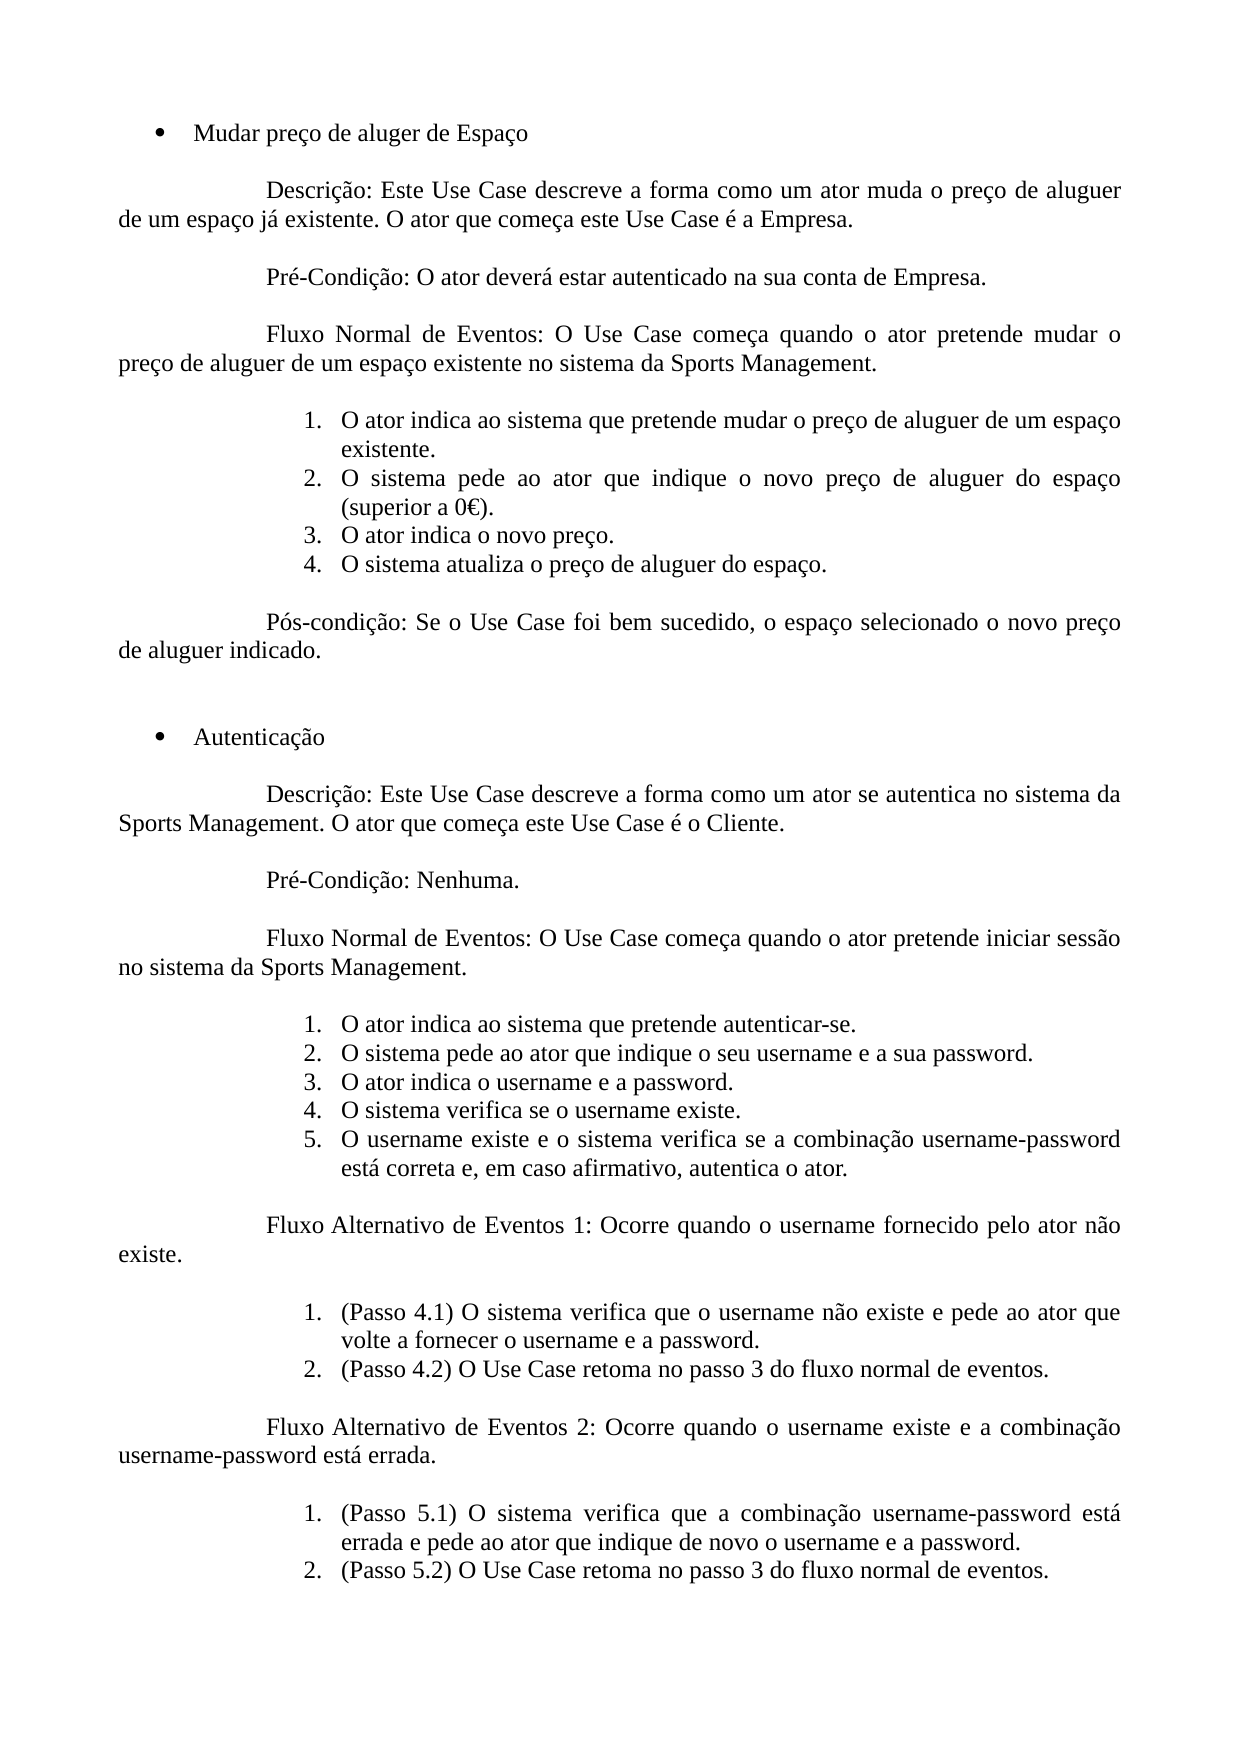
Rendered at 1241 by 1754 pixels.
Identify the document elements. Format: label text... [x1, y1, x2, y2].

list O sistema atualiza o preço de aluguer do espaço. [303, 549, 1122, 578]
text Descrição: Este Use Case descreve a forma como um ator muda o preço de aluguer de um espaço já existente. O ator que começa este Use Case é a Empresa. [118, 176, 1122, 233]
text Fluxo Alternativo de Eventos 2: Ocorre quando o username existe e a combinação username-password está errada. [118, 1412, 1122, 1469]
list (Passo 5.2) O Use Case retoma no passo 3 do fluxo normal de eventos. [303, 1556, 1122, 1584]
text Pós-condição: Se o Use Case foi bem sucedido, o espaço selecionado o novo preço de aluguer indicado. [118, 607, 1122, 664]
list (Passo 4.1) O sistema verifica que o username não existe e pede ao ator que volte a fornecer o username e a password. [303, 1297, 1122, 1354]
list O ator indica ao sistema que pretende autenticar-se. [303, 1009, 1122, 1038]
list O username existe e o sistema verifica se a combinação username-password está correta e, em caso afirmativo, autentica o ator. [303, 1124, 1122, 1182]
list (Passo 4.2) O Use Case retoma no passo 3 do fluxo normal de eventos. [303, 1354, 1122, 1383]
list O ator indica o username e a password. [303, 1067, 1122, 1096]
text Fluxo Alternativo de Eventos 1: Ocorre quando o username fornecido pelo ator não existe. [118, 1211, 1122, 1268]
list O ator indica ao sistema que pretende mudar o preço de aluguer de um espaço existente. [303, 406, 1122, 463]
list Autenticação [156, 722, 1122, 751]
text Pré-Condição: Nenhuma. [118, 866, 1122, 894]
list (Passo 5.1) O sistema verifica que a combinação username-password está errada e pede ao ator que indique de novo o username e a password. [303, 1498, 1122, 1556]
text Fluxo Normal de Eventos: O Use Case começa quando o ator pretende mudar o preço de aluguer de um espaço existente no sistema da Sports Management. [118, 319, 1122, 377]
list O sistema verifica se o username existe. [303, 1096, 1122, 1124]
text Descrição: Este Use Case descreve a forma como um ator se autentica no sistema da Sports Management. O ator que começa este Use Case é o Cliente. [118, 779, 1122, 837]
text Fluxo Normal de Eventos: O Use Case começa quando o ator pretende iniciar sessão no sistema da Sports Management. [118, 923, 1122, 981]
list O ator indica o novo preço. [303, 521, 1122, 549]
list O sistema pede ao ator que indique o novo preço de aluguer do espaço (superior a 0€). [303, 463, 1122, 521]
list O sistema pede ao ator que indique o seu username e a sua password. [303, 1038, 1122, 1067]
list Mudar preço de aluger de Espaço [156, 118, 1122, 147]
text Pré-Condição: O ator deverá estar autenticado na sua conta de Empresa. [118, 262, 1122, 291]
